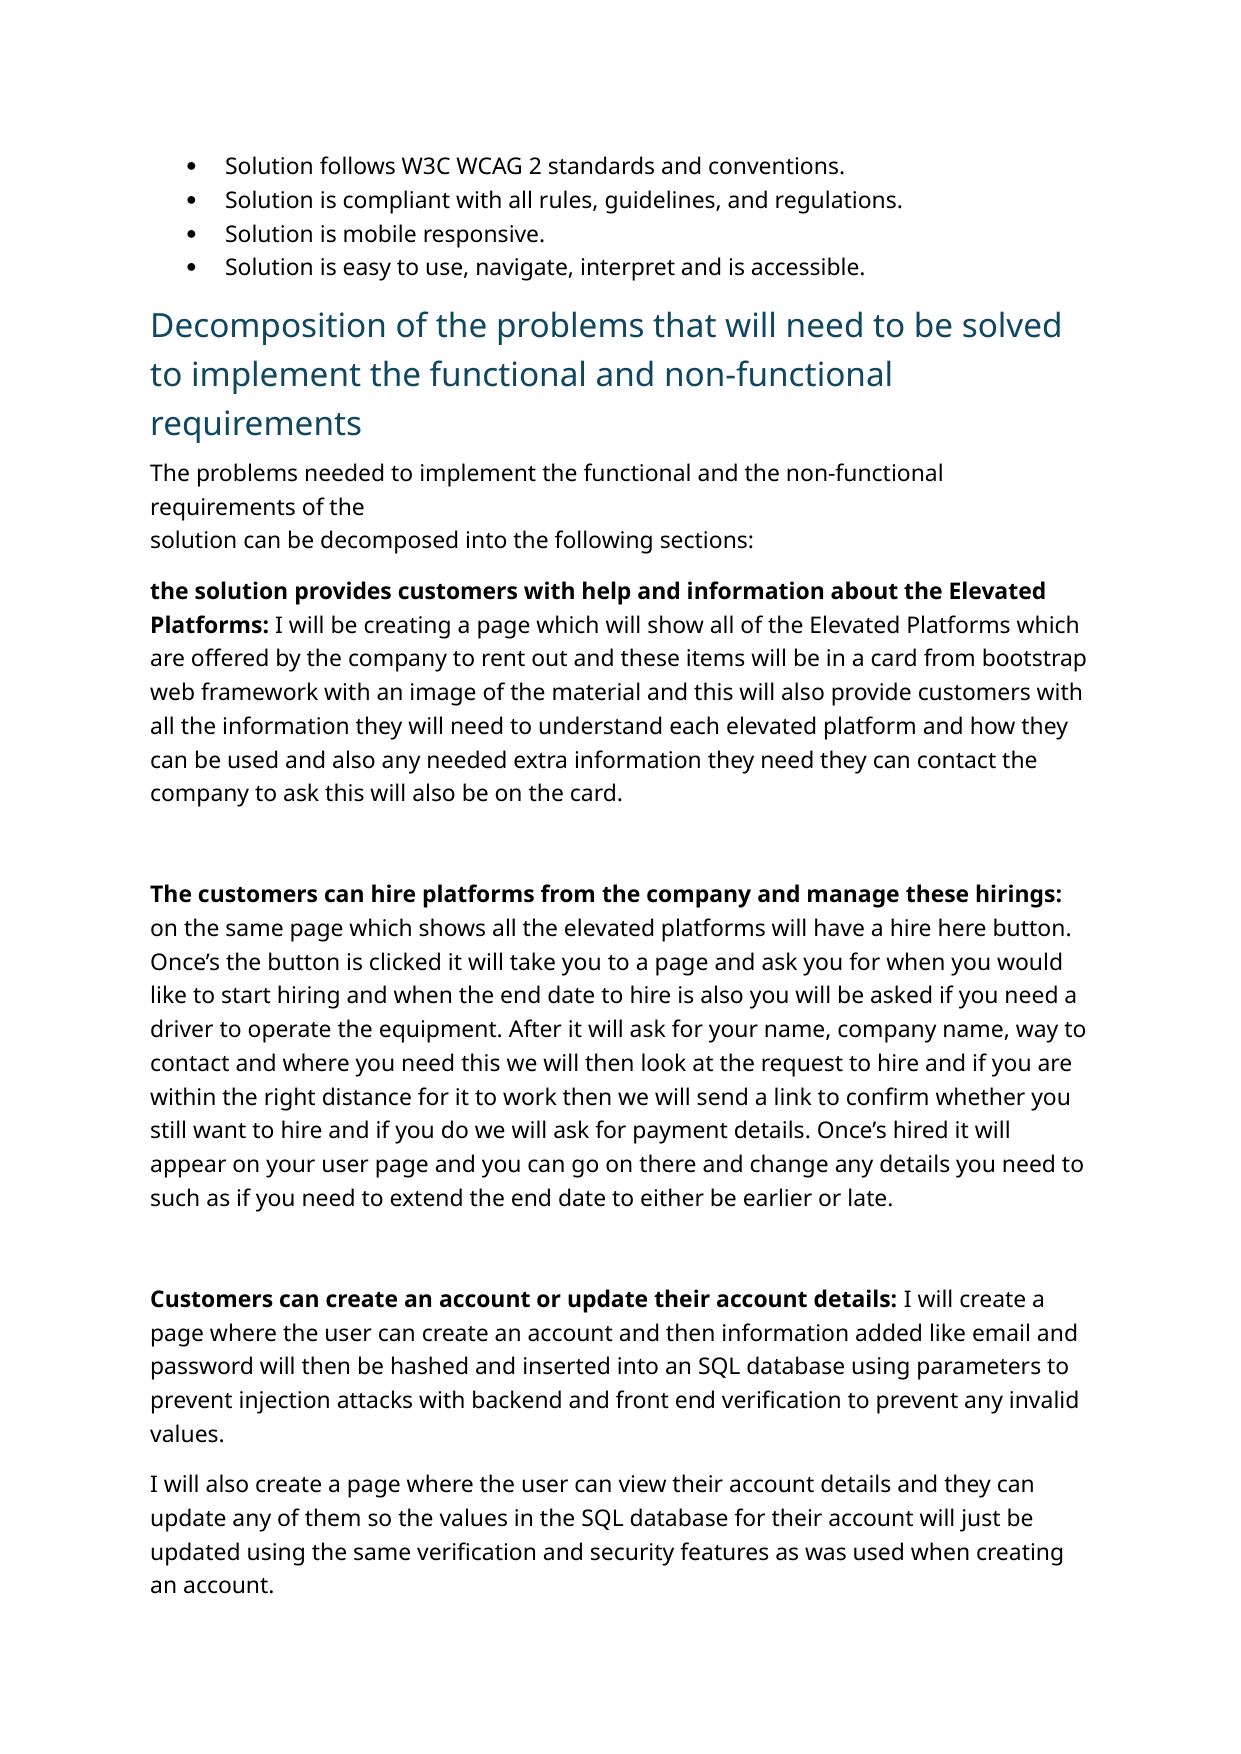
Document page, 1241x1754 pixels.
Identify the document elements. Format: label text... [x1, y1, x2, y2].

text The customers can hire platforms from the company and manage these hirings: on the same page which shows all the elevated platforms will have a hire here button. Once’s the button is clicked it will take you to a page and ask you for when you would like to start hiring and when the end date to hire is also you will be asked if you need a driver to operate the equipment. After it will ask for your name, company name, way to contact and where you need this we will then look at the request to hire and if you are within the right distance for it to work then we will send a link to confirm whether you still want to hire and if you do we will ask for payment details. Once’s hired it will appear on your user page and you can go on there and change any details you need to such as if you need to extend the end date to either be earlier or late. [150, 878, 1090, 1213]
list Solution is mobile responsive. [187, 217, 1090, 249]
list Solution is compliant with all rules, guidelines, and regulations. [187, 184, 1090, 215]
text Customers can create an account or update their account details: I will create a page where the user can create an account and then information added like email and password will then be hashed and inserted into an SQL database using parameters to prevent injection attacks with backend and front end verification to prevent any invalid values. [150, 1283, 1090, 1449]
text The problems needed to implement the functional and the non-functional requirements of the solution can be decomposed into the following sections: [150, 457, 1090, 556]
list Solution follows W3C WCAG 2 standards and conventions. [187, 150, 1090, 181]
text I will also create a page where the user can view their account details and they can update any of them so the values in the SQL database for their account will just be updated using the same verification and security features as was used when creating an account. [150, 1468, 1090, 1601]
text the solution provides customers with help and information about the Elevated Platforms: I will be creating a page which will show all of the Elevated Platforms which are offered by the company to rent out and these items will be in a card from bootstrap web framework with an image of the material and this will also provide customers with all the information they will need to understand each elevated platform and how they can be used and also any needed extra information they need they can contact the company to ask this will also be on the card. [150, 575, 1090, 808]
subtitle Decomposition of the problems that will need to be solved to implement the functional and non-functional requirements [150, 302, 1090, 445]
list Solution is easy to use, navigate, interpret and is accessible. [187, 251, 1090, 282]
